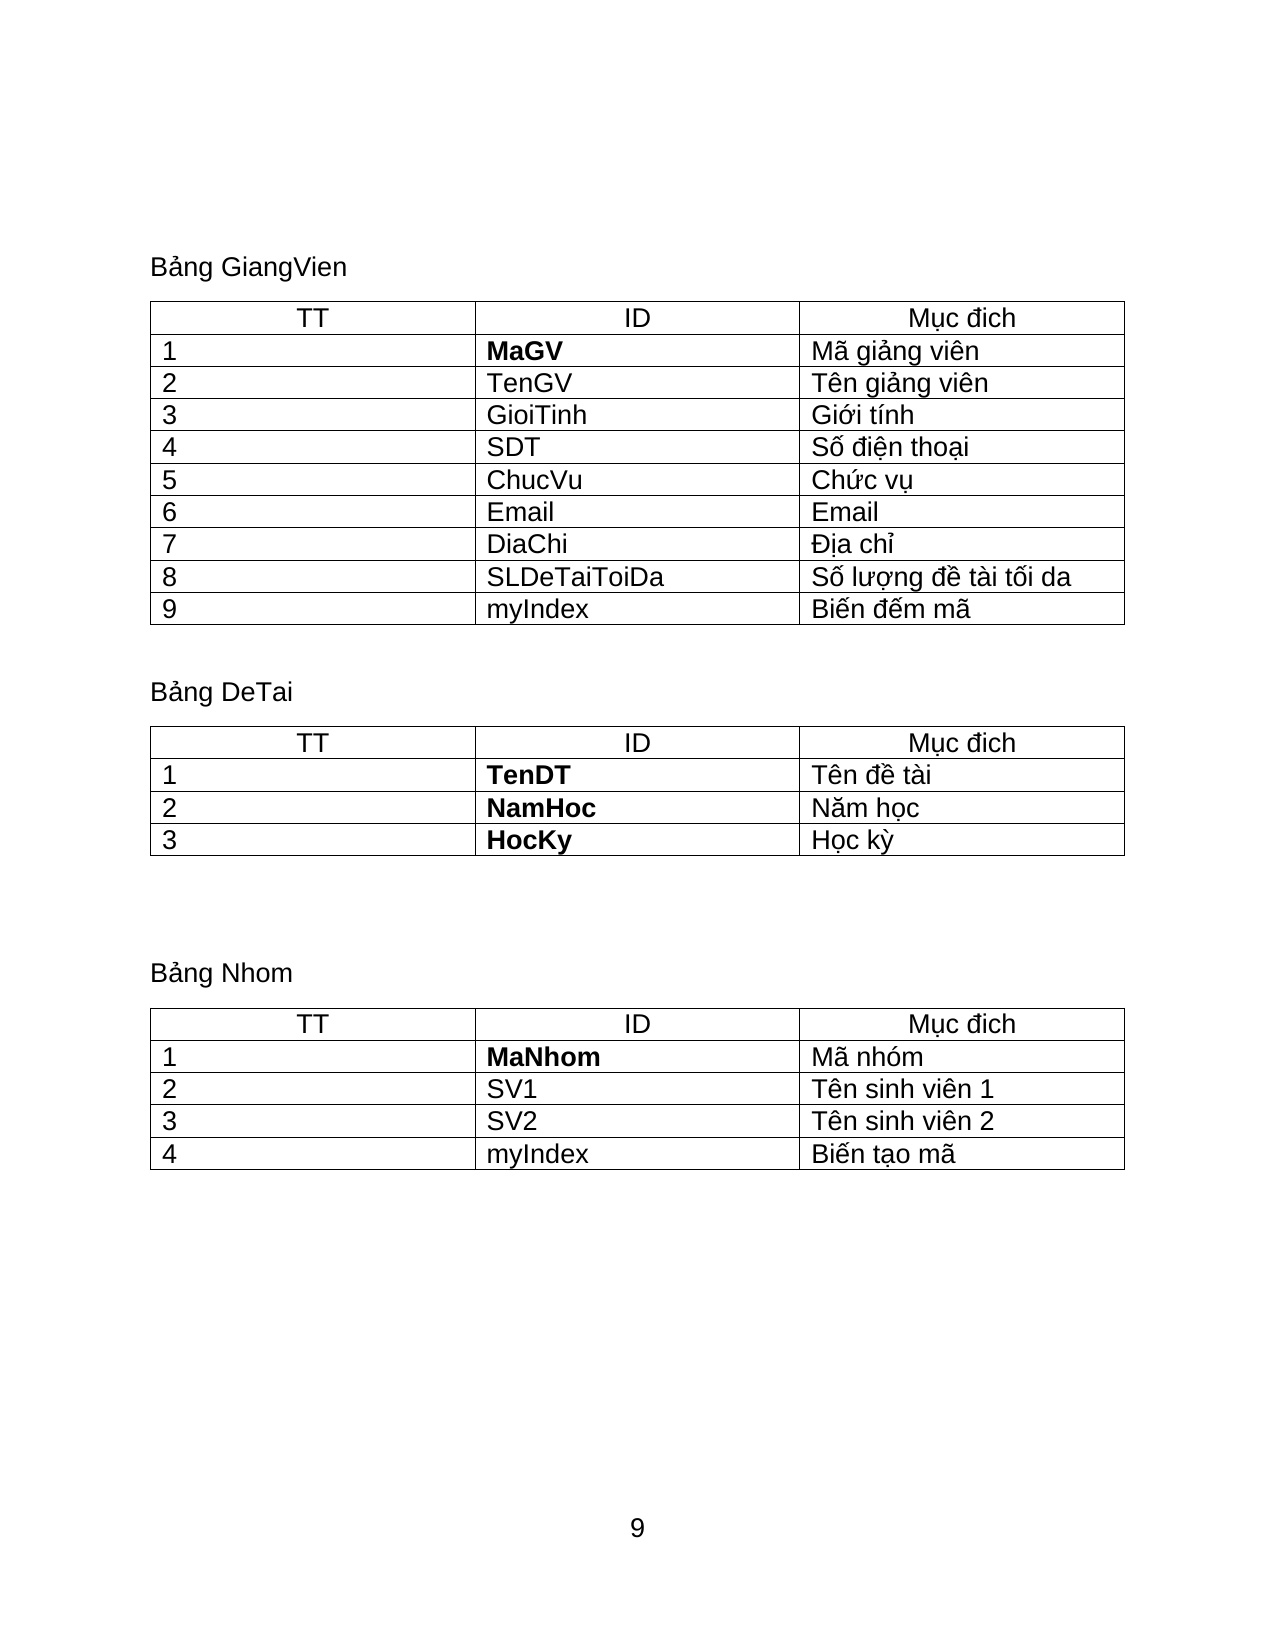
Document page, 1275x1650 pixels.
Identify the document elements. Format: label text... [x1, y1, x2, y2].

table_cell GioiTinh [476, 399, 799, 430]
table_cell TenGV [476, 367, 799, 398]
table_cell MaNhom [476, 1041, 799, 1072]
table_cell Địa chỉ [800, 528, 1124, 559]
table_cell TenDT [476, 759, 799, 791]
table_cell Biến đếm mã [800, 593, 1124, 624]
table_cell Năm học [800, 792, 1124, 823]
table_cell 5 [151, 464, 475, 495]
table_cell 4 [151, 1138, 475, 1169]
table_cell HocKy [476, 824, 799, 855]
table_header ID [476, 727, 799, 758]
table_cell 3 [151, 1105, 475, 1137]
table_cell 9 [151, 593, 475, 624]
table_cell 1 [151, 335, 475, 366]
table_header Mục đich [800, 1009, 1124, 1040]
table_cell 2 [151, 792, 475, 823]
table_cell NamHoc [476, 792, 799, 823]
table_header Mục đich [800, 302, 1124, 333]
table_cell 1 [151, 759, 475, 791]
table_cell myIndex [476, 1138, 799, 1169]
table_cell 3 [151, 399, 475, 430]
table_cell Số điện thoại [800, 431, 1124, 463]
table_cell Tên đề tài [800, 759, 1124, 791]
text Bảng GiangVien [150, 251, 1125, 282]
table_header Mục đich [800, 727, 1124, 758]
table_cell Tên giảng viên [800, 367, 1124, 398]
table_header TT [151, 727, 475, 758]
table_cell SV2 [476, 1105, 799, 1137]
table_cell Tên sinh viên 1 [800, 1073, 1124, 1104]
table_cell Học kỳ [800, 824, 1124, 855]
table_cell Chức vụ [800, 464, 1124, 495]
table_cell MaGV [476, 335, 799, 366]
table_cell 3 [151, 824, 475, 855]
table_cell 1 [151, 1041, 475, 1072]
table_cell ChucVu [476, 464, 799, 495]
table_cell SLDeTaiToiDa [476, 561, 799, 592]
table_cell Email [476, 496, 799, 527]
table_header ID [476, 1009, 799, 1040]
table_cell 8 [151, 561, 475, 592]
table_cell SDT [476, 431, 799, 463]
table_cell Tên sinh viên 2 [800, 1105, 1124, 1137]
table_cell Số lượng đề tài tối da [800, 561, 1124, 592]
text Bảng Nhom [150, 957, 1125, 988]
table_cell SV1 [476, 1073, 799, 1104]
table_header ID [476, 302, 799, 333]
table_header TT [151, 302, 475, 333]
text Bảng DeTai [150, 676, 1125, 707]
table_cell Giới tính [800, 399, 1124, 430]
table_cell Biến tạo mã [800, 1138, 1124, 1169]
table_cell DiaChi [476, 528, 799, 559]
table_cell 4 [151, 431, 475, 463]
table_cell Mã giảng viên [800, 335, 1124, 366]
table_header TT [151, 1009, 475, 1040]
table_cell Email [800, 496, 1124, 527]
table_cell 2 [151, 367, 475, 398]
table_cell 2 [151, 1073, 475, 1104]
table_cell 7 [151, 528, 475, 559]
table_cell 6 [151, 496, 475, 527]
table_cell myIndex [476, 593, 799, 624]
table_cell Mã nhóm [800, 1041, 1124, 1072]
